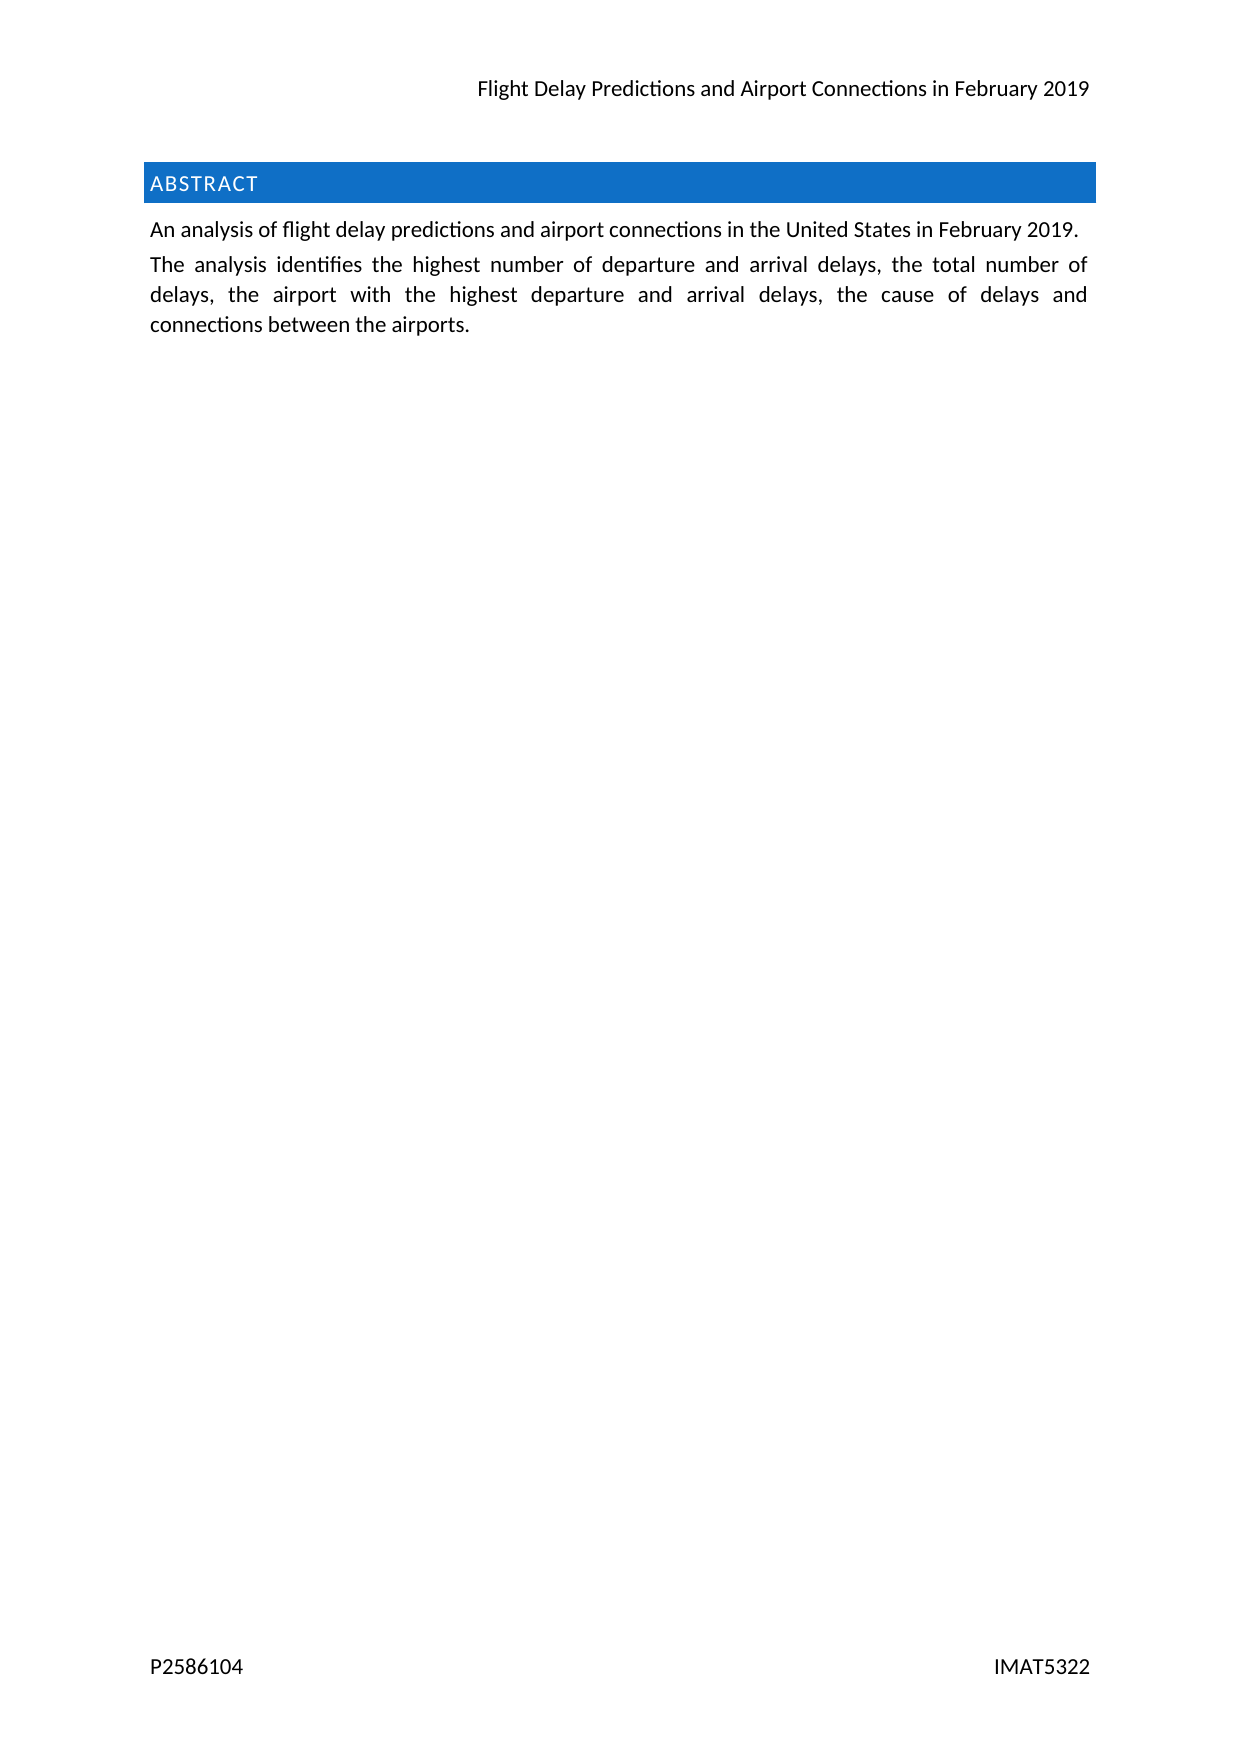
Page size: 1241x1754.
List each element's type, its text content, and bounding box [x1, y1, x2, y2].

subtitle abstract [150, 169, 1090, 197]
text An analysis of flight delay predictions and airport connections in the United States in February 2019. [150, 216, 1090, 243]
text The analysis identifies the highest number of departure and arrival delays, the total number of delays, the airport with the highest departure and arrival delays, the cause of delays and connections between the airports. [150, 250, 1090, 338]
